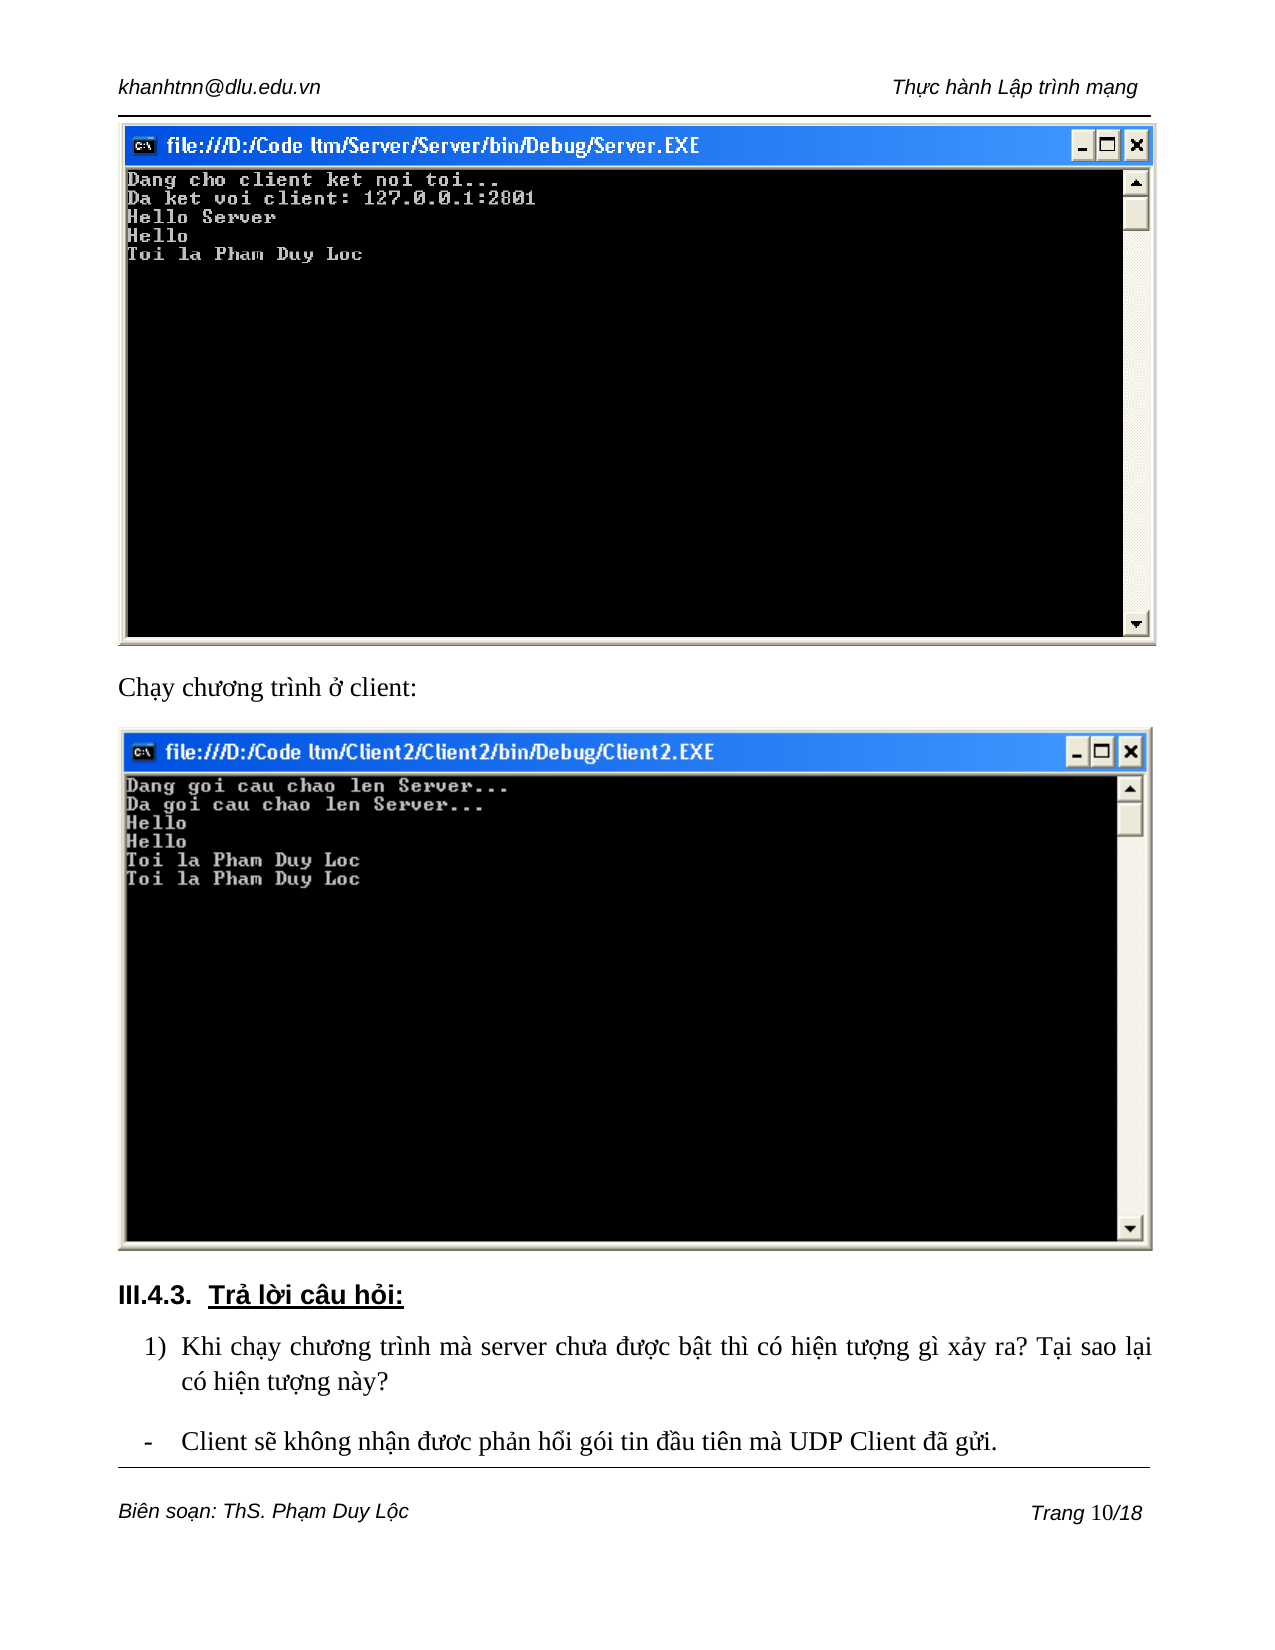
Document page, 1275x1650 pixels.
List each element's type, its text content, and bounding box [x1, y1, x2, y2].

list Client sẽ không nhận đươc phản hổi gói tin đầu tiên mà UDP Client đã gửi. [144, 1425, 1155, 1456]
picture [118, 115, 1157, 646]
subtitle Trả lời câu hỏi: [118, 1279, 1167, 1310]
list Khi chạy chương trình mà server chưa được bật thì có hiện tượng gì xảy ra? Tại sao lại có hiện tượng này? [144, 1330, 1155, 1396]
text Chạy chương trình ở client: [118, 671, 1167, 702]
picture [118, 727, 1153, 1251]
